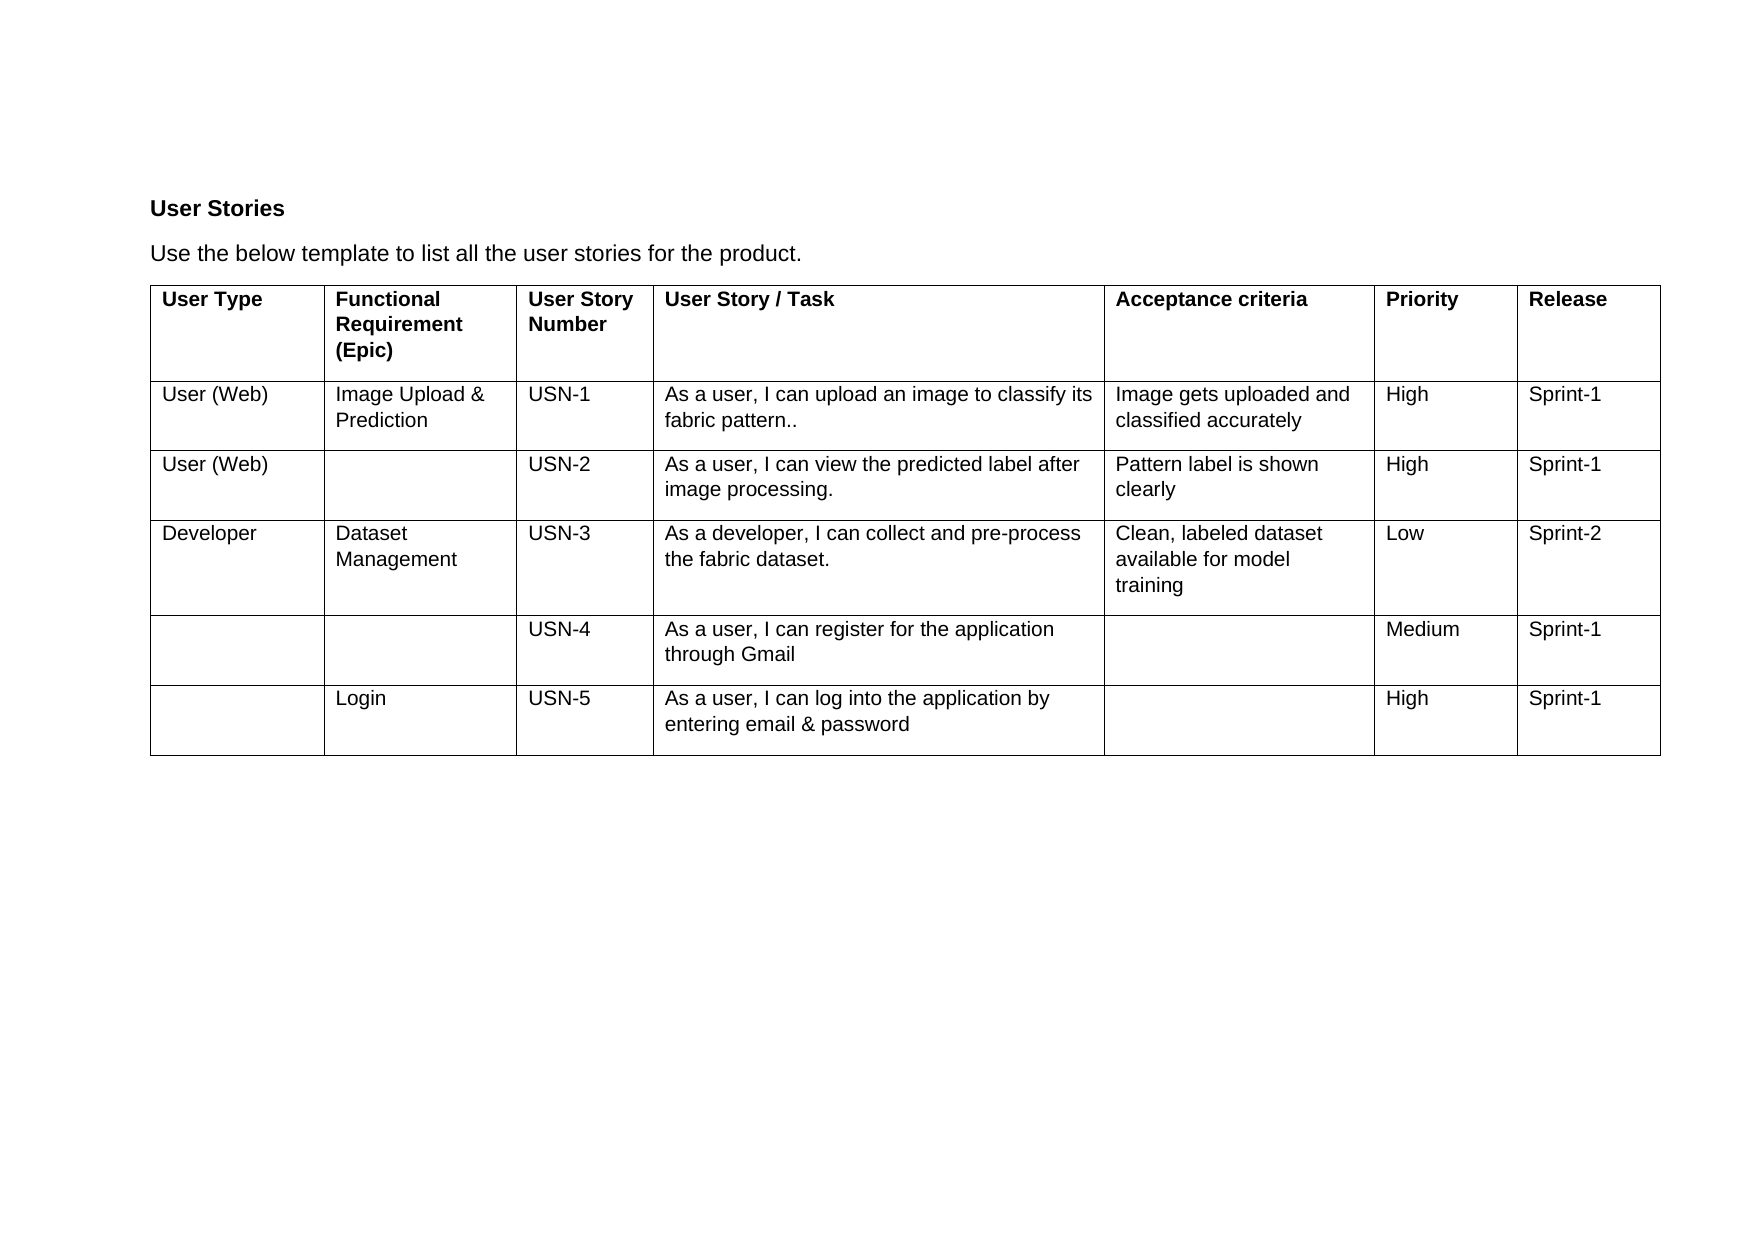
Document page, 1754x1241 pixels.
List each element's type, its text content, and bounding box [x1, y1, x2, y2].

table_cell As a user, I can log into the application by entering email & password [654, 686, 1104, 754]
table_cell USN-4 [517, 616, 653, 685]
table_cell [325, 451, 516, 520]
table_header Priority [1375, 286, 1517, 381]
table_cell Sprint-1 [1518, 382, 1660, 450]
table_cell [1105, 616, 1374, 685]
table_cell As a developer, I can collect and pre-process the fabric dataset. [654, 521, 1104, 615]
table_cell USN-1 [517, 382, 653, 450]
table_cell Pattern label is shown clearly [1105, 451, 1374, 520]
table_cell User (Web) [151, 451, 324, 520]
table_cell Sprint-1 [1518, 616, 1660, 685]
table_header Acceptance criteria [1105, 286, 1374, 381]
table_cell Sprint-1 [1518, 686, 1660, 754]
table_cell Image Upload & Prediction [325, 382, 516, 450]
table_cell Medium [1375, 616, 1517, 685]
table_cell Sprint-1 [1518, 451, 1660, 520]
text Use the below template to list all the user stories for the product. [150, 240, 1665, 267]
table_cell User (Web) [151, 382, 324, 450]
table_header User Story / Task [654, 286, 1104, 381]
table_cell Login [325, 686, 516, 754]
table_cell [151, 616, 324, 685]
table_cell USN-2 [517, 451, 653, 520]
table_cell Image gets uploaded and classified accurately [1105, 382, 1374, 450]
table_cell High [1375, 686, 1517, 754]
table_cell Low [1375, 521, 1517, 615]
text User Stories [150, 195, 1665, 221]
table_header User Type [151, 286, 324, 381]
table_cell USN-3 [517, 521, 653, 615]
table_cell High [1375, 451, 1517, 520]
table_cell As a user, I can register for the application through Gmail [654, 616, 1104, 685]
table_cell As a user, I can upload an image to classify its fabric pattern.. [654, 382, 1104, 450]
table_cell High [1375, 382, 1517, 450]
table_cell Clean, labeled dataset available for model training [1105, 521, 1374, 615]
table_cell Dataset Management [325, 521, 516, 615]
table_cell Developer [151, 521, 324, 615]
table_cell USN-5 [517, 686, 653, 754]
table_header Release [1518, 286, 1660, 381]
table_cell Sprint-2 [1518, 521, 1660, 615]
table_header User Story Number [517, 286, 653, 381]
table_cell As a user, I can view the predicted label after image processing. [654, 451, 1104, 520]
table_cell [325, 616, 516, 685]
table_cell [151, 686, 324, 754]
table_cell [1105, 686, 1374, 754]
table_header Functional Requirement (Epic) [325, 286, 516, 381]
